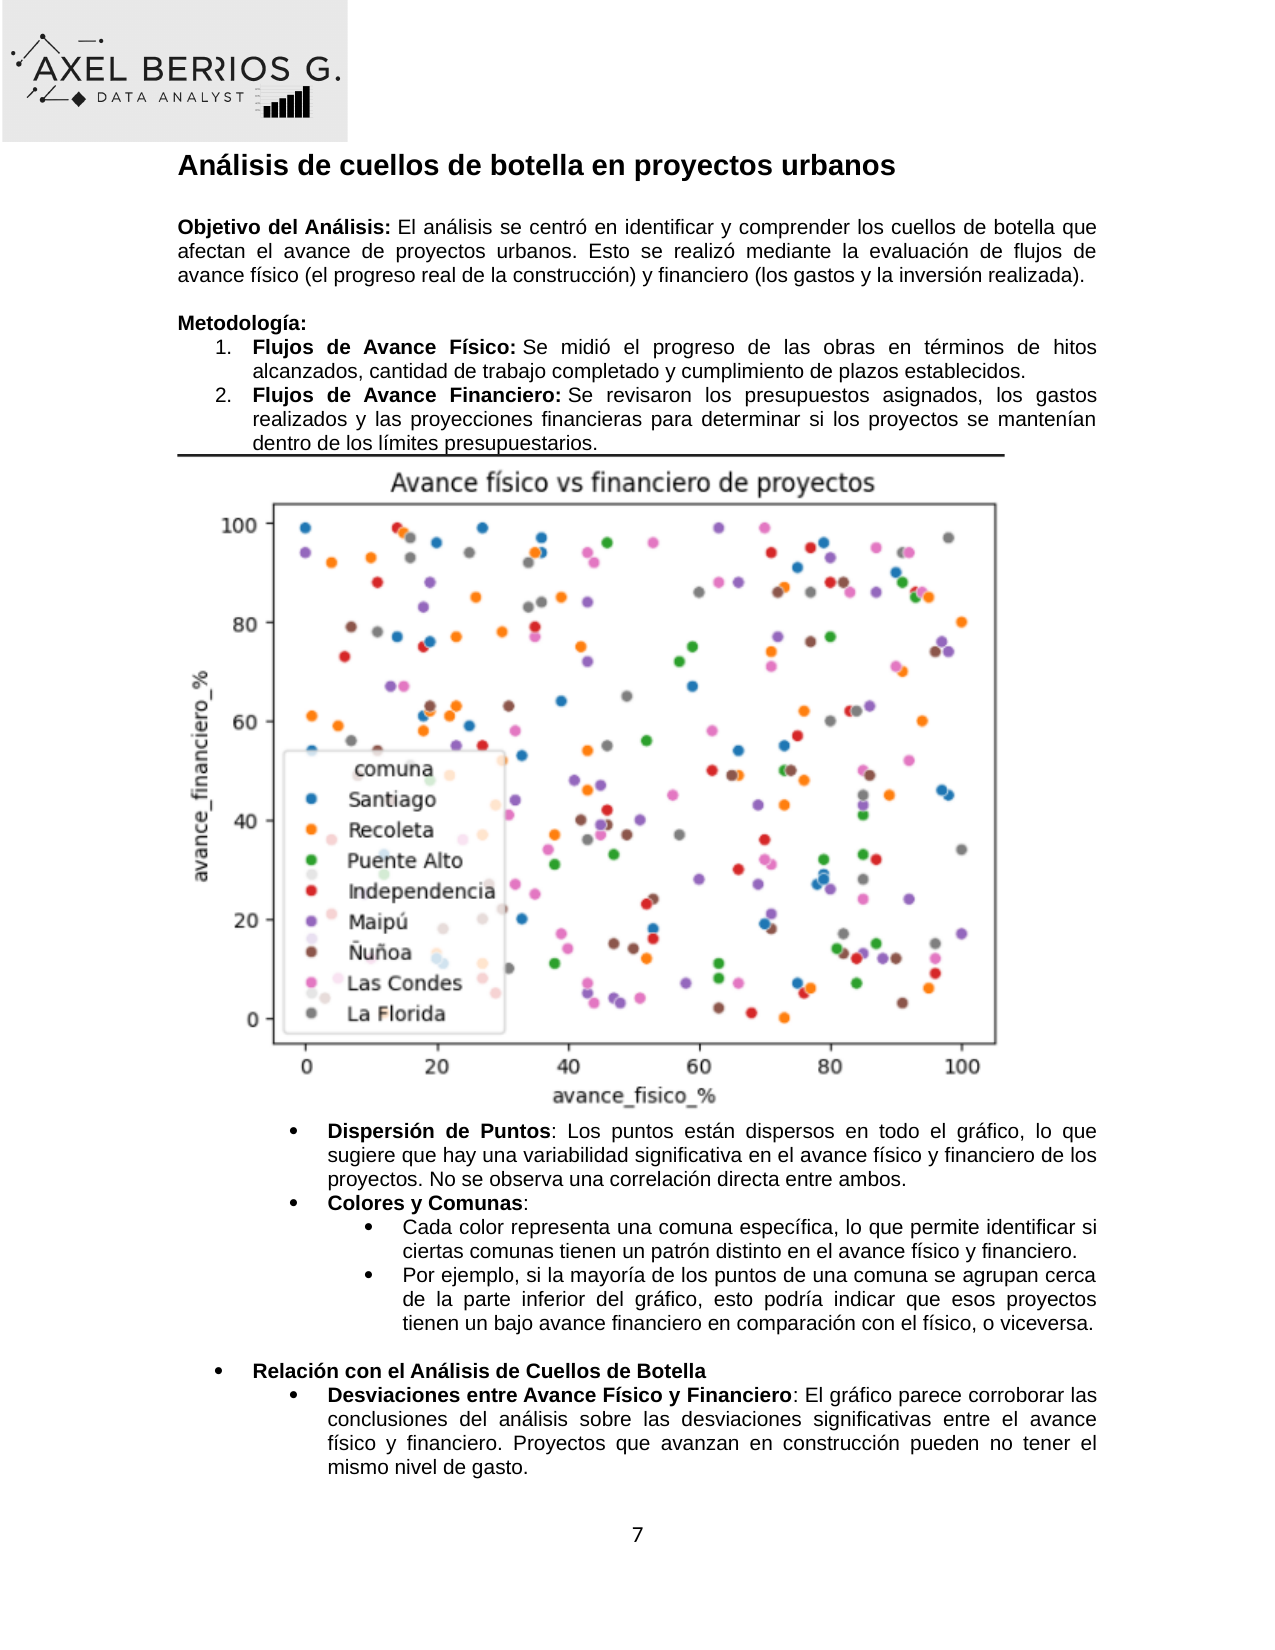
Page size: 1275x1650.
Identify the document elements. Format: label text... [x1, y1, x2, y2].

list Flujos de Avance Financiero: Se revisaron los presupuestos asignados, los gastos realizados y las proyecciones financieras para determinar si los proyectos se mantenían dentro de los límites presupuestarios. [215, 382, 1098, 454]
text Objetivo del Análisis: El análisis se centró en identificar y comprender los cuellos de botella que afectan el avance de proyectos urbanos. Esto se realizó mediante la evaluación de flujos de avance físico (el progreso real de la construcción) y financiero (los gastos y la inversión realizada). [177, 215, 1098, 287]
list Colores y Comunas: [290, 1190, 1098, 1214]
list Relación con el Análisis de Cuellos de Botella [215, 1358, 1098, 1382]
list Desviaciones entre Avance Físico y Financiero: El gráfico parece corroborar las conclusiones del análisis sobre las desviaciones significativas entre el avance físico y financiero. Proyectos que avanzan en construcción pueden no tener el mismo nivel de gasto. [290, 1382, 1098, 1478]
list Cada color representa una comuna específica, lo que permite identificar si ciertas comunas tienen un patrón distinto en el avance físico y financiero. [365, 1214, 1098, 1262]
picture [177, 454, 1005, 1119]
text Metodología: [177, 311, 1098, 334]
list Dispersión de Puntos: Los puntos están dispersos en todo el gráfico, lo que sugiere que hay una variabilidad significativa en el avance físico y financiero de los proyectos. No se observa una correlación directa entre ambos. [290, 1118, 1098, 1190]
picture [2, 0, 348, 142]
list Flujos de Avance Físico: Se midió el progreso de las obras en términos de hitos alcanzados, cantidad de trabajo completado y cumplimiento de plazos establecidos. [215, 334, 1098, 382]
list Por ejemplo, si la mayoría de los puntos de una comuna se agrupan cerca de la parte inferior del gráfico, esto podría indicar que esos proyectos tienen un bajo avance financiero en comparación con el físico, o viceversa. [365, 1262, 1098, 1334]
text Análisis de cuellos de botella en proyectos urbanos [177, 148, 1098, 181]
